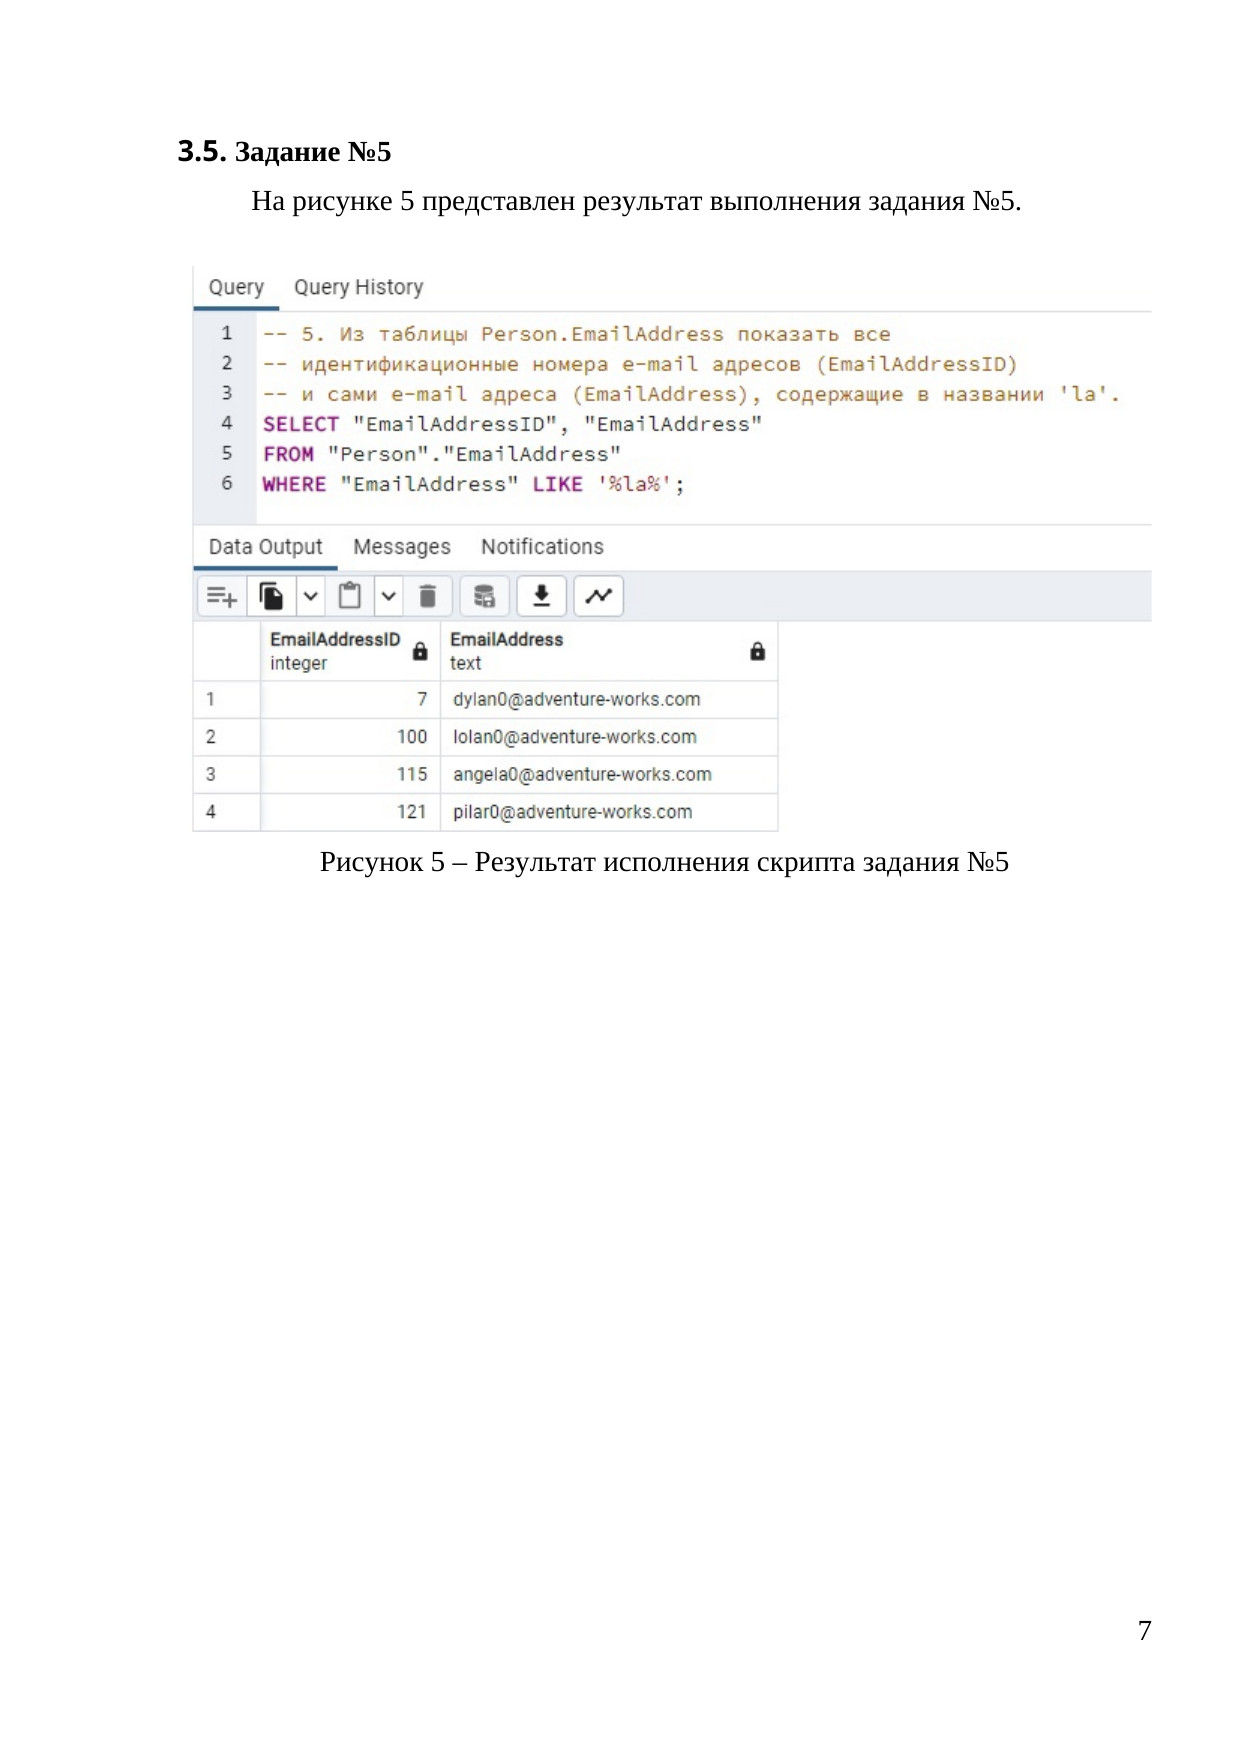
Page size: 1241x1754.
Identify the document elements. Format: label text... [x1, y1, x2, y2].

text На рисунке 5 представлен результат выполнения задания №5. [177, 183, 1152, 216]
table_cell – Результат исполнения скрипта задания №5 [177, 832, 1152, 890]
table_header [177, 233, 1152, 832]
picture [188, 266, 1152, 832]
subtitle Задание №5 [177, 131, 1152, 170]
